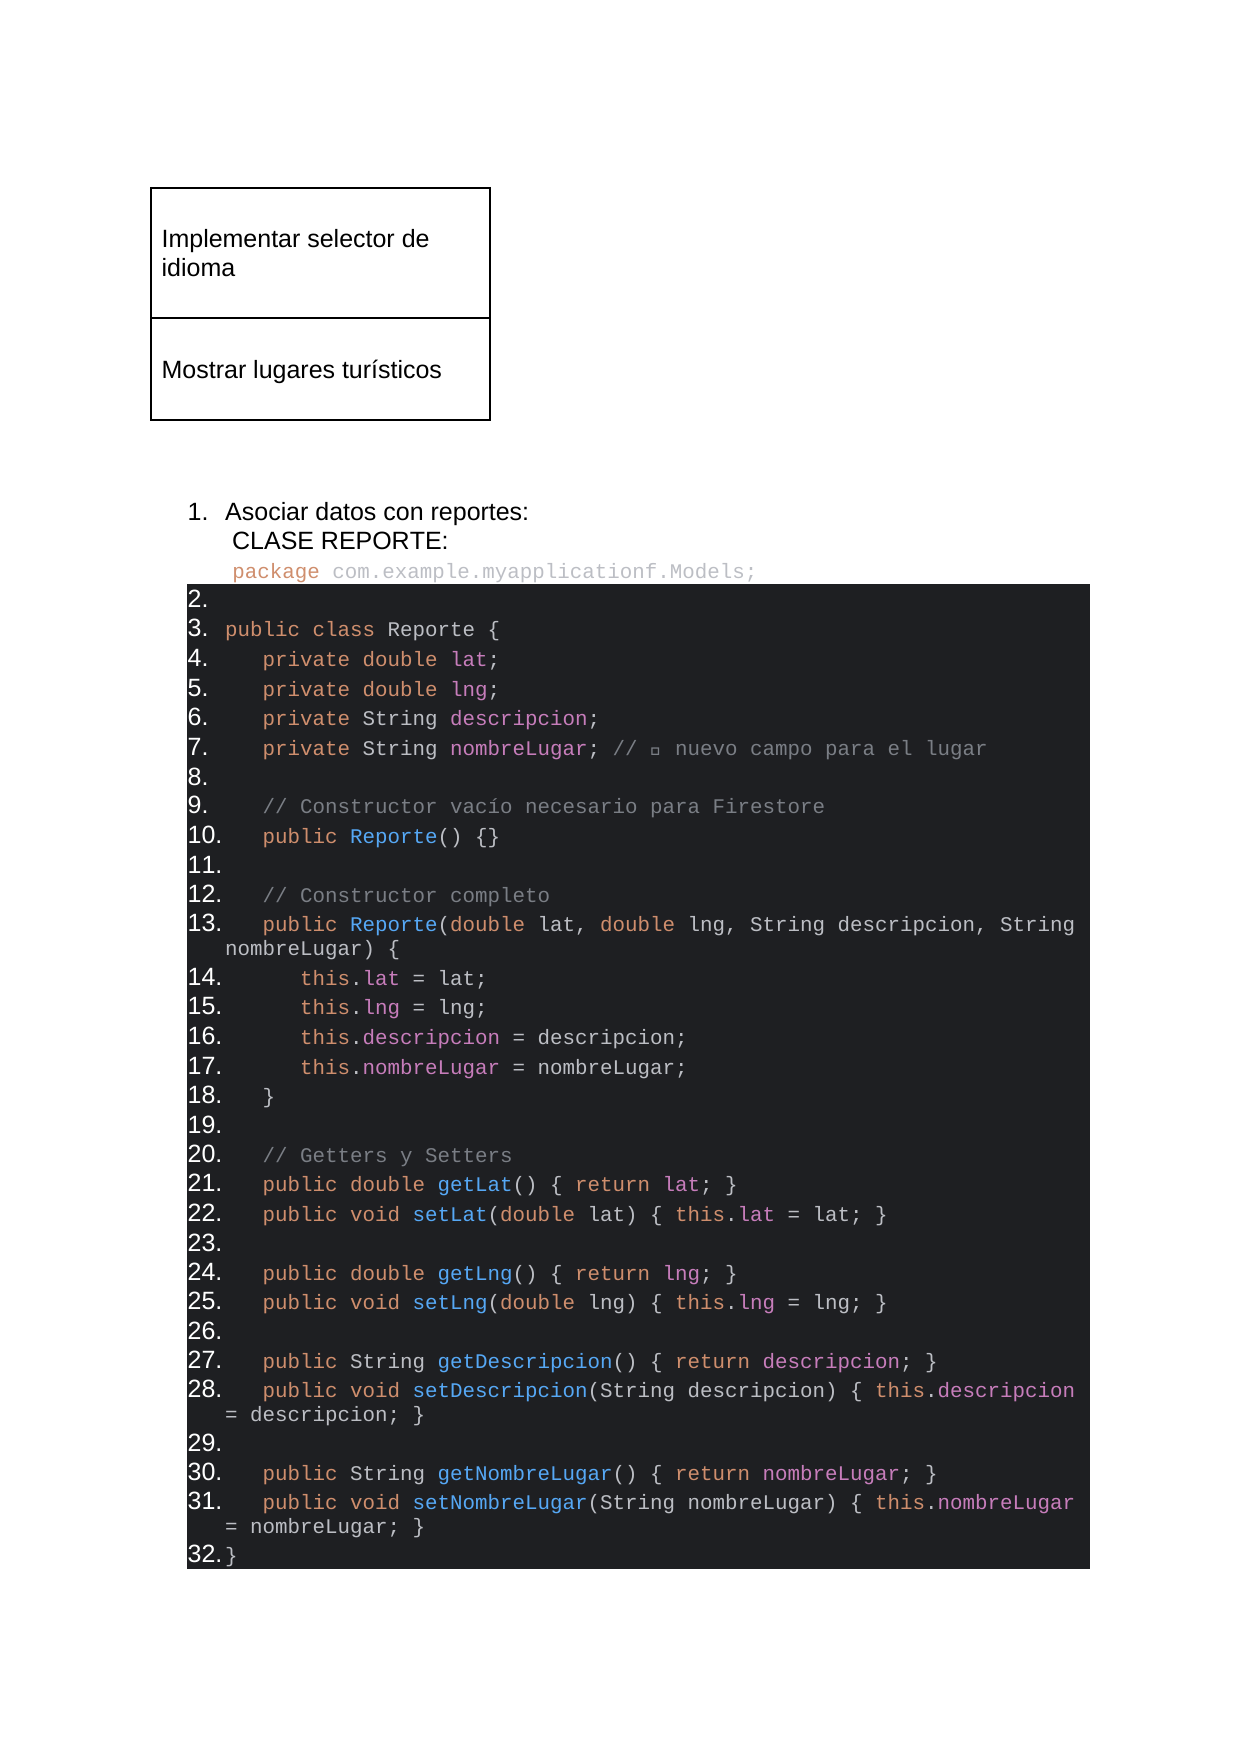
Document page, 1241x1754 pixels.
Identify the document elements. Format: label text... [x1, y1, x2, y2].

list public void setLng(double lng) { this.lng = lng; } [187, 1286, 1090, 1316]
list private double lng; [187, 673, 1090, 702]
list public Reporte() {} [187, 820, 1090, 850]
list this.nombreLugar = nombreLugar; [187, 1051, 1090, 1080]
list private double lat; [187, 643, 1090, 673]
list Asociar datos con reportes: CLASE REPORTE: package com.example.myapplicationf.Models; [187, 497, 1090, 584]
list private String descripcion; [187, 702, 1090, 732]
table_cell Implementar selector de idioma [152, 189, 489, 317]
list this.lng = lng; [187, 991, 1090, 1021]
list this.lat = lat; [187, 962, 1090, 991]
list public void setDescripcion(String descripcion) { this.descripcion = descripcion; } [187, 1374, 1090, 1428]
list // Getters y Setters [187, 1139, 1090, 1168]
list public String getNombreLugar() { return nombreLugar; } [187, 1456, 1090, 1486]
table_cell Mostrar lugares turísticos [152, 319, 489, 419]
list // Constructor completo [187, 878, 1090, 908]
list public class Reporte { [187, 613, 1090, 643]
list // Constructor vacío necesario para Firestore [187, 790, 1090, 820]
list public void setLat(double lat) { this.lat = lat; } [187, 1198, 1090, 1228]
list public void setNombreLugar(String nombreLugar) { this.nombreLugar = nombreLugar; } [187, 1486, 1090, 1539]
list private String nombreLugar; // 🔹 nuevo campo para el lugar [187, 732, 1090, 762]
list } [187, 1080, 1090, 1110]
list this.descripcion = descripcion; [187, 1021, 1090, 1051]
list } [187, 1539, 1090, 1569]
list public Reporte(double lat, double lng, String descripcion, String nombreLugar) { [187, 908, 1090, 962]
list public double getLng() { return lng; } [187, 1257, 1090, 1286]
list public String getDescripcion() { return descripcion; } [187, 1345, 1090, 1374]
list public double getLat() { return lat; } [187, 1168, 1090, 1198]
